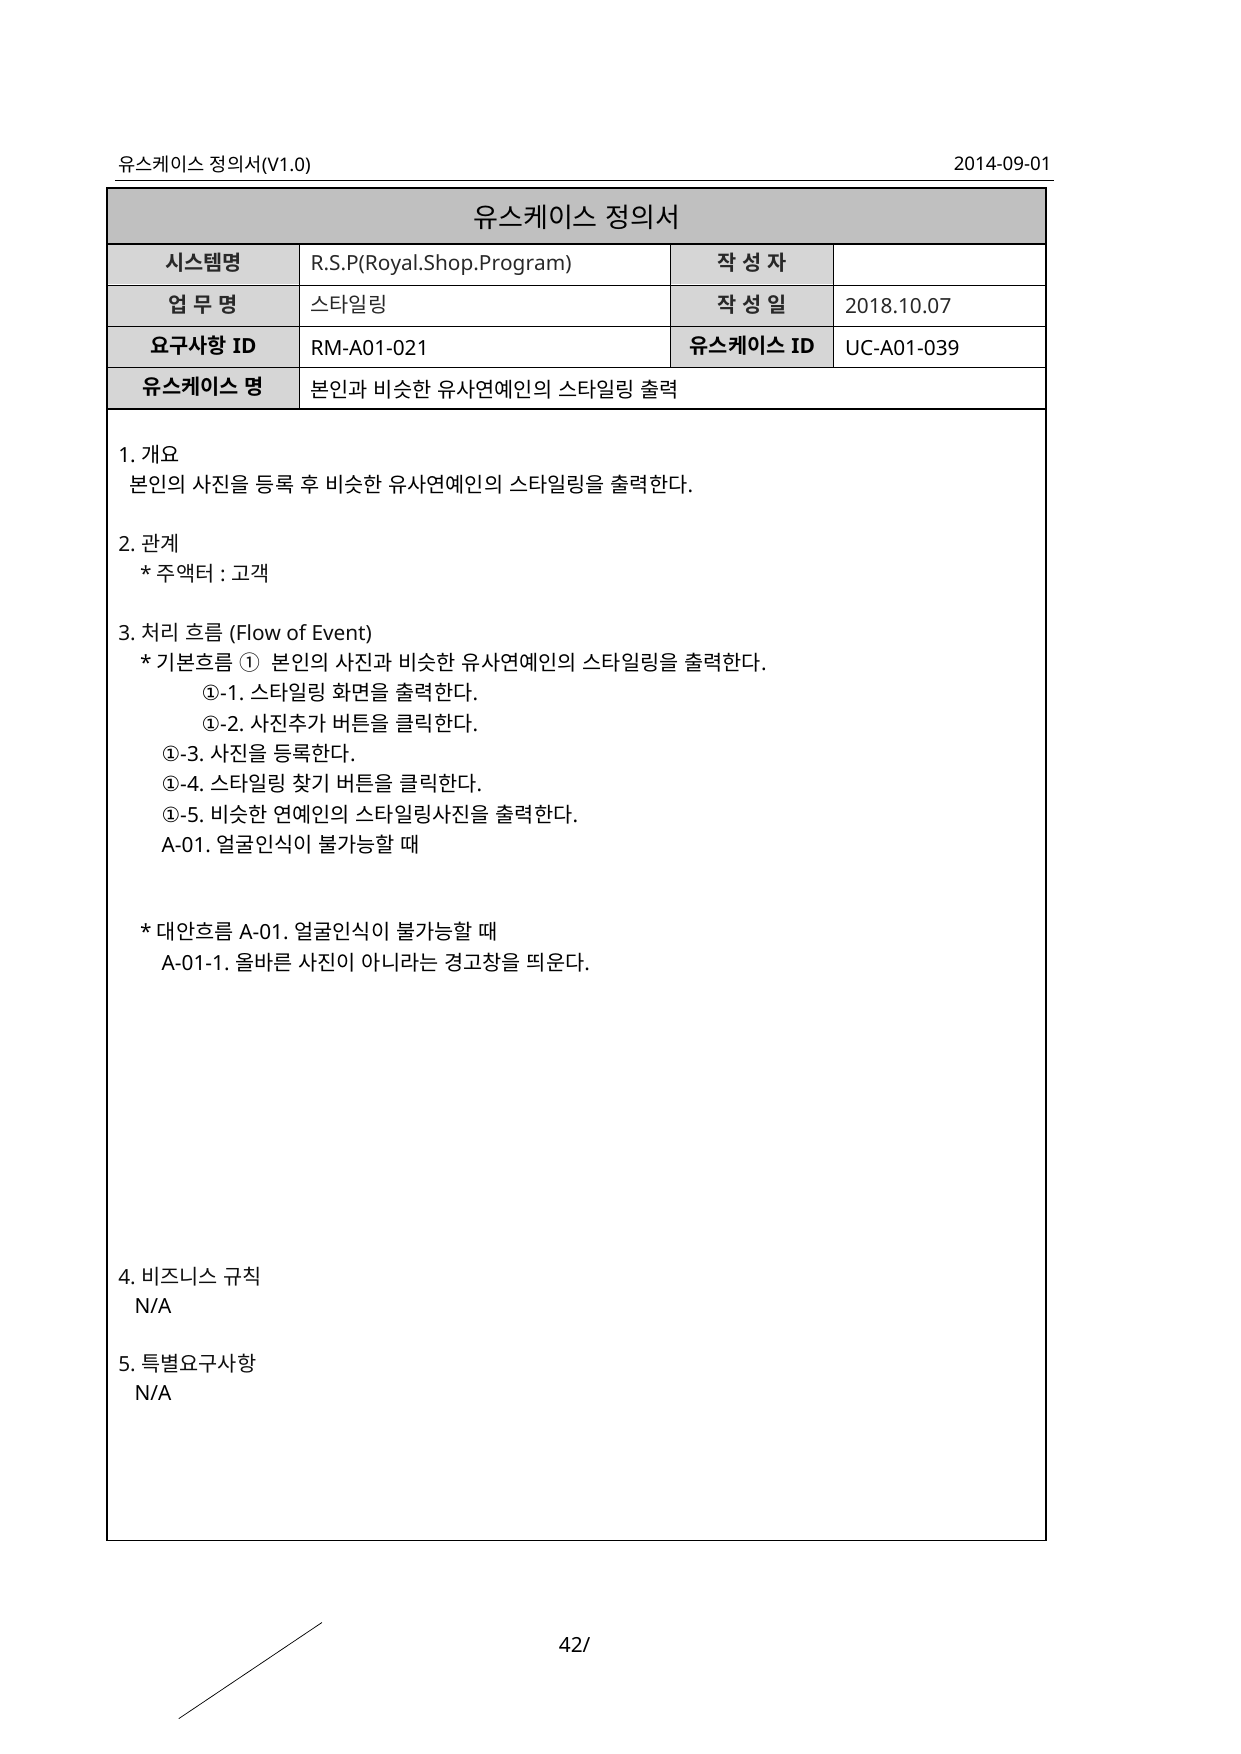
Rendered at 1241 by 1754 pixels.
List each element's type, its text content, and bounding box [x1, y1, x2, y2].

table_cell 업 무 명 [108, 286, 299, 326]
table_cell 본인과 비슷한 유사연예인의 스타일링 출력 [300, 368, 1045, 408]
table_cell 2018.10.07 [834, 286, 1045, 326]
table_cell 요구사항 ID [108, 327, 299, 367]
table_cell R.S.P(Royal.Shop.Program) [300, 245, 670, 284]
table_cell 작 성 자 [671, 245, 833, 284]
table_cell 유스케이스 명 [108, 368, 299, 408]
table_cell UC-A01-039 [834, 327, 1045, 367]
table_cell [834, 245, 1045, 284]
table_cell RM-A01-021 [300, 327, 670, 367]
table_cell 유스케이스 ID [671, 327, 833, 367]
table_cell 스타일링 [300, 286, 670, 326]
table_cell 작 성 일 [671, 286, 833, 326]
table_cell 1. 개요 본인의 사진을 등록 후 비슷한 유사연예인의 스타일링을 출력한다. 2. 관계 * 주액터 : 고객 3. 처리 흐름 (Flow of Event) * 기본흐름 ① 본인의 사진과 비슷한 유사연예인의 스타일링을 출력한다. ①-1. 스타일링 화면을 출력한다. ①-2. 사진추가 버튼을 클릭한다. ①-3. 사진을 등록한다. ①-4. 스타일링 찾기 버튼을 클릭한다. ①-5. 비슷한 연예인의 스타일링사진을 출력한다. A-01. 얼굴인식이 불가능할 때 * 대안흐름 A-01. 얼굴인식이 불가능할 때 A-01-1. 올바른 사진이 아니라는 경고창을 띄운다. 4. 비즈니스 규칙 N/A 5. 특별요구사항 N/A [108, 410, 1045, 1540]
table_cell 시스템명 [108, 245, 299, 284]
table_header 유스케이스 정의서 [108, 189, 1045, 243]
